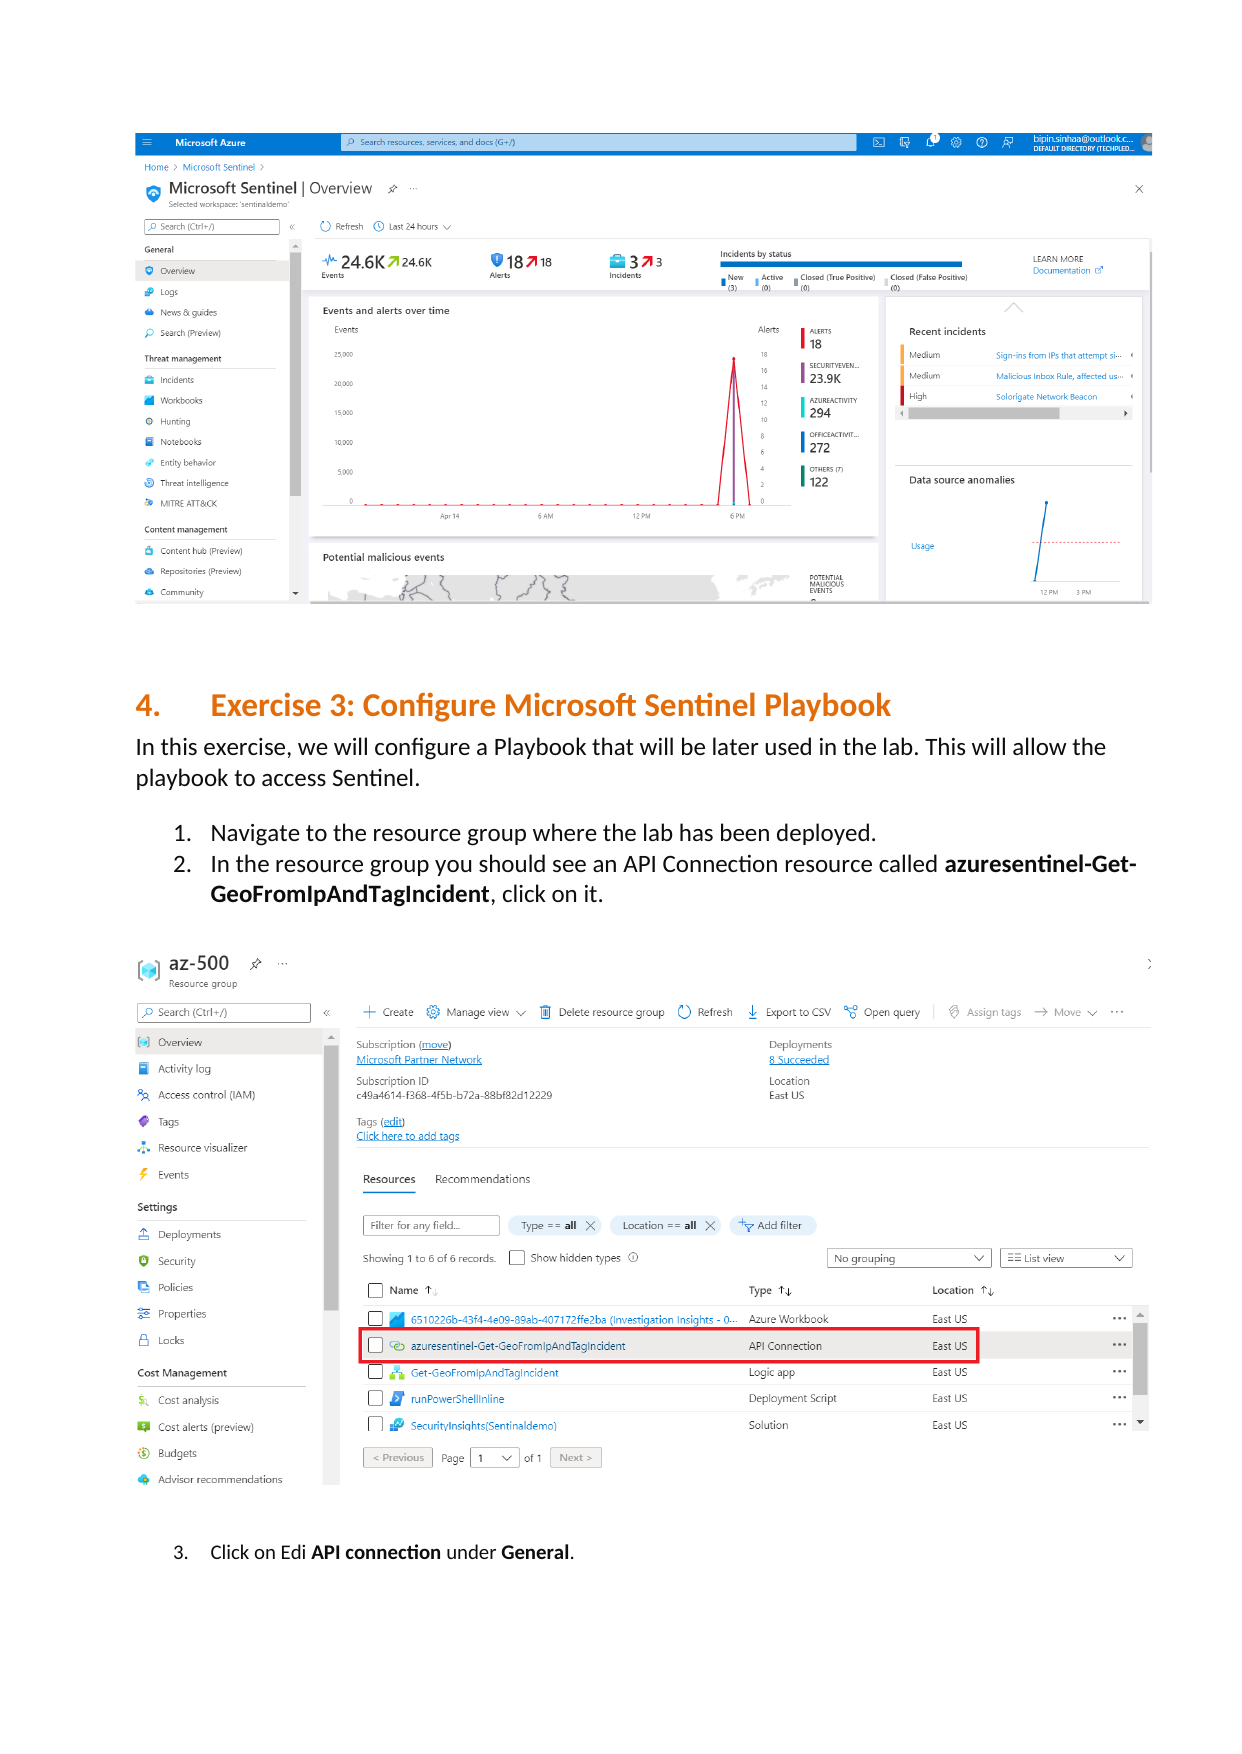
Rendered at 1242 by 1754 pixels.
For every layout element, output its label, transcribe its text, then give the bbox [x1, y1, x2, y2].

picture [135, 933, 1151, 1485]
list In the resource group you should see an API Connection resource called azuresentinel-Get-GeoFromIpAndTagIncident, click on it. [173, 848, 1152, 909]
text In this exercise, we will configure a Playbook that will be later used in the lab. This will allow the playbook to access Sentinel. [135, 731, 1152, 792]
picture [135, 133, 1153, 604]
subtitle Exercise 3: Configure Microsoft Sentinel Playbook [135, 684, 1152, 725]
list Navigate to the resource group where the lab has been deployed. [173, 817, 1152, 848]
list Click on Edi API connection under General. [173, 1539, 1152, 1564]
